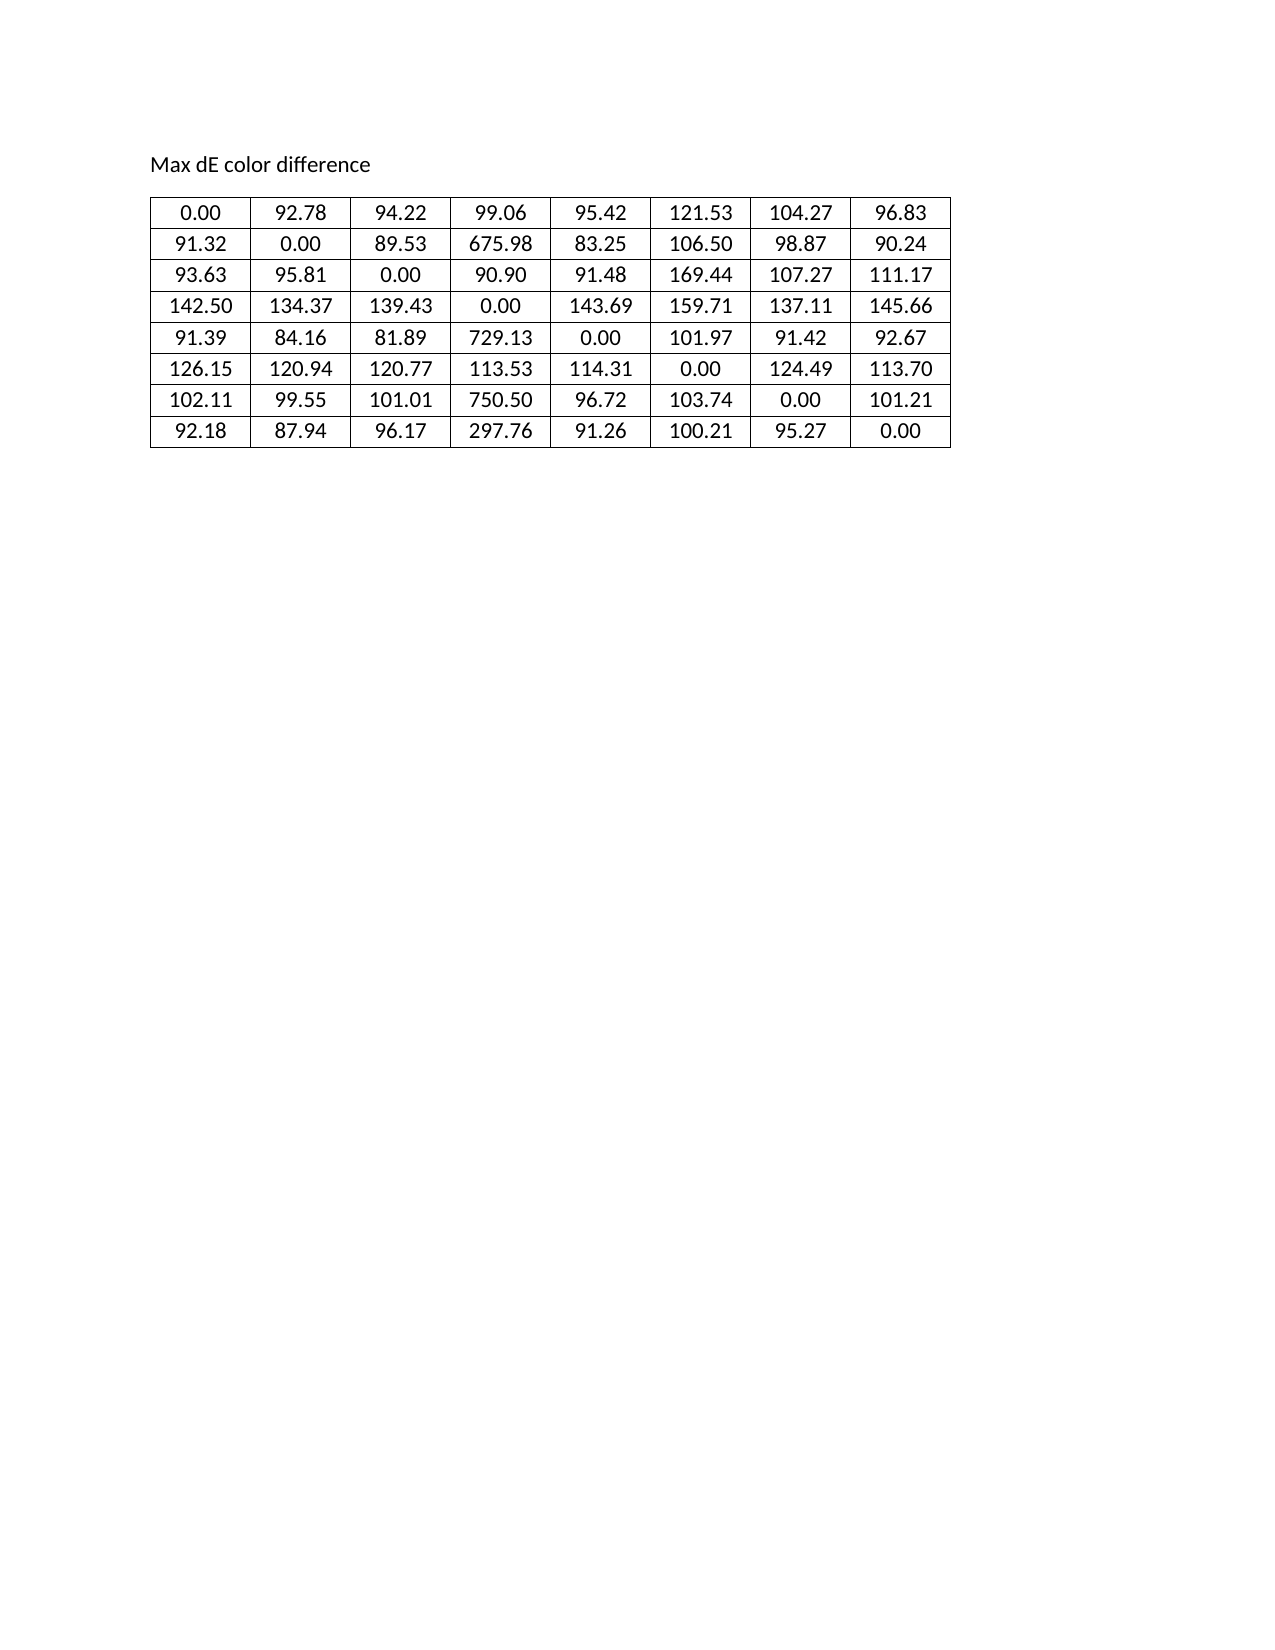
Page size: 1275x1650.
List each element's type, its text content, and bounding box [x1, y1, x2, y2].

table_cell 101.21 [851, 385, 950, 416]
table_cell 96.72 [551, 385, 650, 416]
table_cell 107.27 [751, 260, 850, 291]
table_cell 87.94 [251, 417, 350, 447]
table_header 121.53 [651, 198, 750, 228]
table_cell 143.69 [551, 292, 650, 322]
table_cell 0.00 [251, 229, 350, 259]
table_cell 91.32 [151, 229, 250, 259]
table_cell 0.00 [651, 354, 750, 384]
table_cell 114.31 [551, 354, 650, 384]
table_cell 90.90 [451, 260, 550, 291]
table_cell 96.17 [351, 417, 450, 447]
table_cell 297.76 [451, 417, 550, 447]
table_cell 83.25 [551, 229, 650, 259]
table_cell 0.00 [351, 260, 450, 291]
table_header 95.42 [551, 198, 650, 228]
table_cell 91.26 [551, 417, 650, 447]
table_header 104.27 [751, 198, 850, 228]
table_cell 92.67 [851, 323, 950, 353]
table_cell 126.15 [151, 354, 250, 384]
table_cell 145.66 [851, 292, 950, 322]
table_header 92.78 [251, 198, 350, 228]
table_cell 0.00 [751, 385, 850, 416]
table_header 0.00 [151, 198, 250, 228]
table_cell 169.44 [651, 260, 750, 291]
table_cell 0.00 [451, 292, 550, 322]
table_cell 111.17 [851, 260, 950, 291]
table_cell 81.89 [351, 323, 450, 353]
table_header 96.83 [851, 198, 950, 228]
table_cell 99.55 [251, 385, 350, 416]
table_cell 120.94 [251, 354, 350, 384]
text Max dE color difference [150, 150, 1125, 178]
table_cell 93.63 [151, 260, 250, 291]
table_cell 139.43 [351, 292, 450, 322]
table_cell 102.11 [151, 385, 250, 416]
table_cell 137.11 [751, 292, 850, 322]
table_cell 100.21 [651, 417, 750, 447]
table_cell 101.97 [651, 323, 750, 353]
table_cell 729.13 [451, 323, 550, 353]
table_cell 113.70 [851, 354, 950, 384]
table_cell 0.00 [551, 323, 650, 353]
table_cell 91.39 [151, 323, 250, 353]
table_cell 95.81 [251, 260, 350, 291]
table_cell 101.01 [351, 385, 450, 416]
table_cell 124.49 [751, 354, 850, 384]
table_cell 134.37 [251, 292, 350, 322]
table_cell 90.24 [851, 229, 950, 259]
table_cell 750.50 [451, 385, 550, 416]
table_cell 91.42 [751, 323, 850, 353]
table_cell 92.18 [151, 417, 250, 447]
table_cell 142.50 [151, 292, 250, 322]
table_cell 106.50 [651, 229, 750, 259]
table_cell 84.16 [251, 323, 350, 353]
table_header 94.22 [351, 198, 450, 228]
table_cell 95.27 [751, 417, 850, 447]
table_header 99.06 [451, 198, 550, 228]
table_cell 159.71 [651, 292, 750, 322]
table_cell 113.53 [451, 354, 550, 384]
table_cell 120.77 [351, 354, 450, 384]
table_cell 91.48 [551, 260, 650, 291]
table_cell 675.98 [451, 229, 550, 259]
table_cell 103.74 [651, 385, 750, 416]
table_cell 0.00 [851, 417, 950, 447]
table_cell 89.53 [351, 229, 450, 259]
table_cell 98.87 [751, 229, 850, 259]
